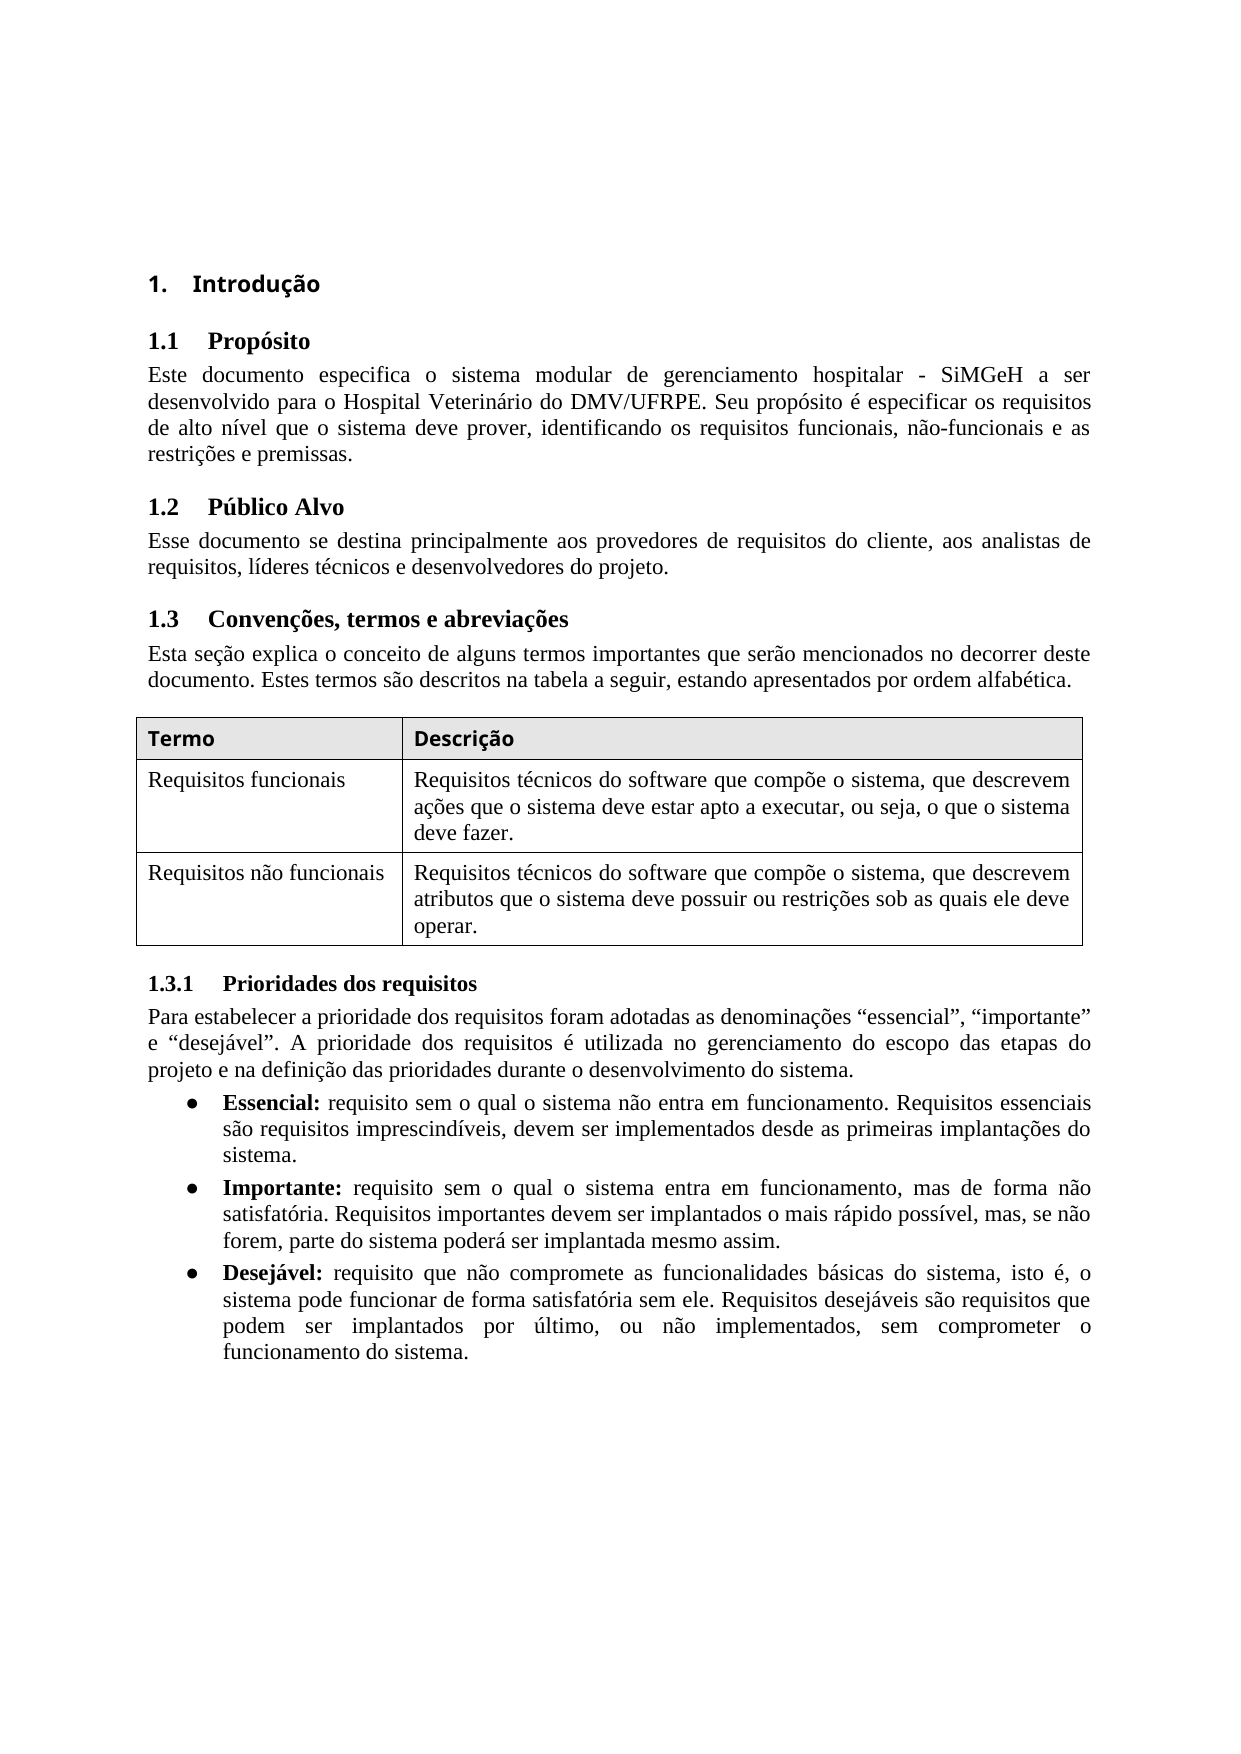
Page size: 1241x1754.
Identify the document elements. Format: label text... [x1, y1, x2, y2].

text Este documento especifica o sistema modular de gerenciamento hospitalar - SiMGeH a ser desenvolvido para o Hospital Veterinário do DMV/UFRPE. Seu propósito é especificar os requisitos de alto nível que o sistema deve prover, identificando os requisitos funcionais, não-funcionais e as restrições e premissas. [148, 361, 1092, 467]
table_header Descrição [403, 718, 1082, 759]
list Introdução [148, 268, 1092, 301]
text Esta seção explica o conceito de alguns termos importantes que serão mencionados no decorrer deste documento. Estes termos são descritos na tabela a seguir, estando apresentados por ordem alfabética. [148, 639, 1092, 692]
list Convenções, termos e abreviações [148, 604, 1092, 633]
table_cell Requisitos não funcionais [137, 853, 402, 944]
list Propósito [148, 326, 1092, 355]
text Esse documento se destina principalmente aos provedores de requisitos do cliente, aos analistas de requisitos, líderes técnicos e desenvolvedores do projeto. [148, 527, 1092, 579]
table_cell Requisitos funcionais [137, 760, 402, 852]
table_header Termo [137, 718, 402, 759]
text Para estabelecer a prioridade dos requisitos foram adotadas as denominações “essencial”, “importante” e “desejável”. A prioridade dos requisitos é utilizada no gerenciamento do escopo das etapas do projeto e na definição das prioridades durante o desenvolvimento do sistema. [148, 1003, 1092, 1082]
list Público Alvo [148, 492, 1092, 521]
list Importante: requisito sem o qual o sistema entra em funcionamento, mas de forma não satisfatória. Requisitos importantes devem ser implantados o mais rápido possível, mas, se não forem, parte do sistema poderá ser implantada mesmo assim. [185, 1174, 1092, 1253]
table_cell Requisitos técnicos do software que compõe o sistema, que descrevem atributos que o sistema deve possuir ou restrições sob as quais ele deve operar. [403, 853, 1082, 944]
table_cell Requisitos técnicos do software que compõe o sistema, que descrevem ações que o sistema deve estar apto a executar, ou seja, o que o sistema deve fazer. [403, 760, 1082, 852]
list Desejável: requisito que não compromete as funcionalidades básicas do sistema, isto é, o sistema pode funcionar de forma satisfatória sem ele. Requisitos desejáveis são requisitos que podem ser implantados por último, ou não implementados, sem comprometer o funcionamento do sistema. [185, 1259, 1092, 1365]
list Essencial: requisito sem o qual o sistema não entra em funcionamento. Requisitos essenciais são requisitos imprescindíveis, devem ser implementados desde as primeiras implantações do sistema. [185, 1088, 1092, 1168]
list Prioridades dos requisitos [148, 971, 1092, 997]
